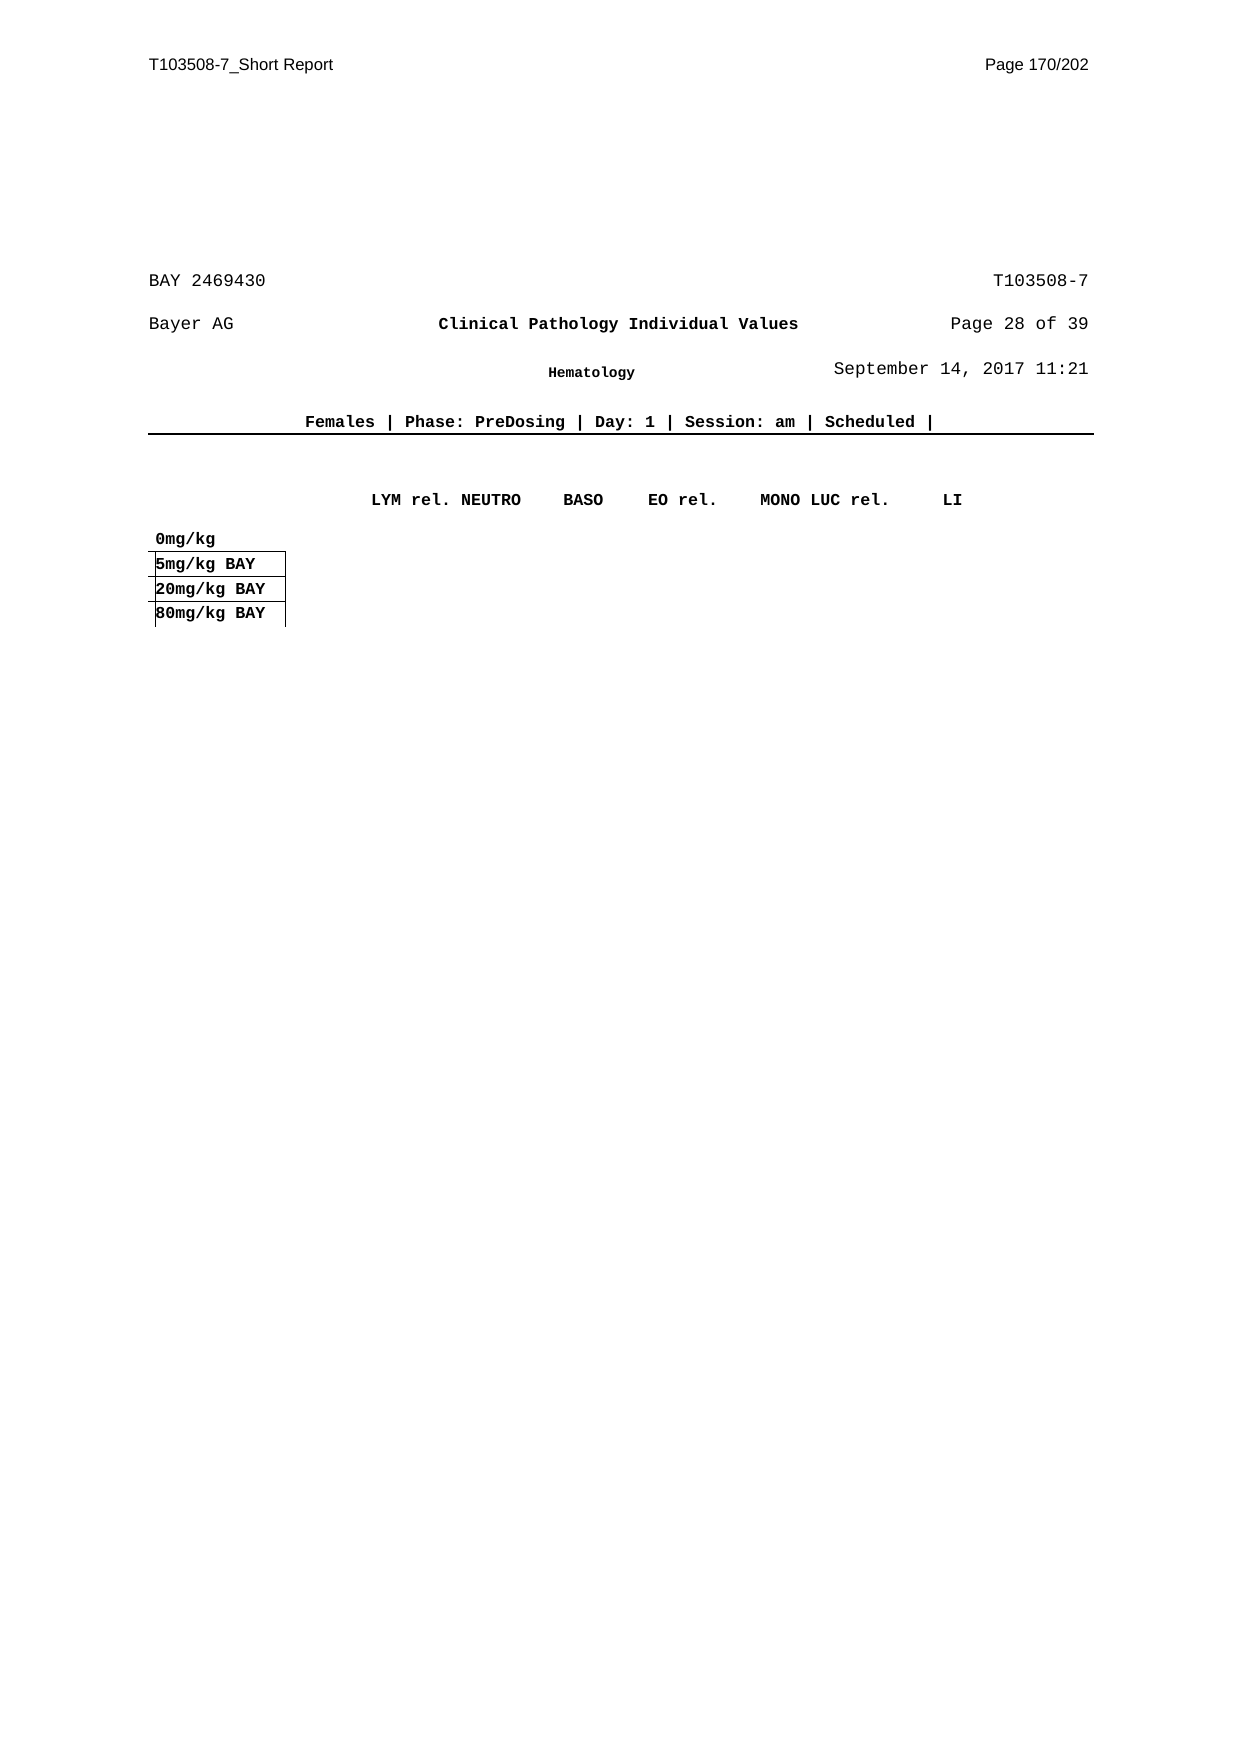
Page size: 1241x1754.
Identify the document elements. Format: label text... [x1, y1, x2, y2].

text BAY 2469430 T103508-7 [149, 272, 1089, 292]
text Hematology September 14, 2017 11:21 [149, 353, 1089, 382]
text LYM rel. NEUTRO BASO EO rel. MONO LUC rel. LI [149, 491, 1089, 510]
text Bayer AG Clinical Pathology Individual Values Page 28 of 39 [148, 314, 1089, 335]
text Females | Phase: PreDosing | Day: 1 | Session: am | Scheduled | [305, 413, 1089, 432]
